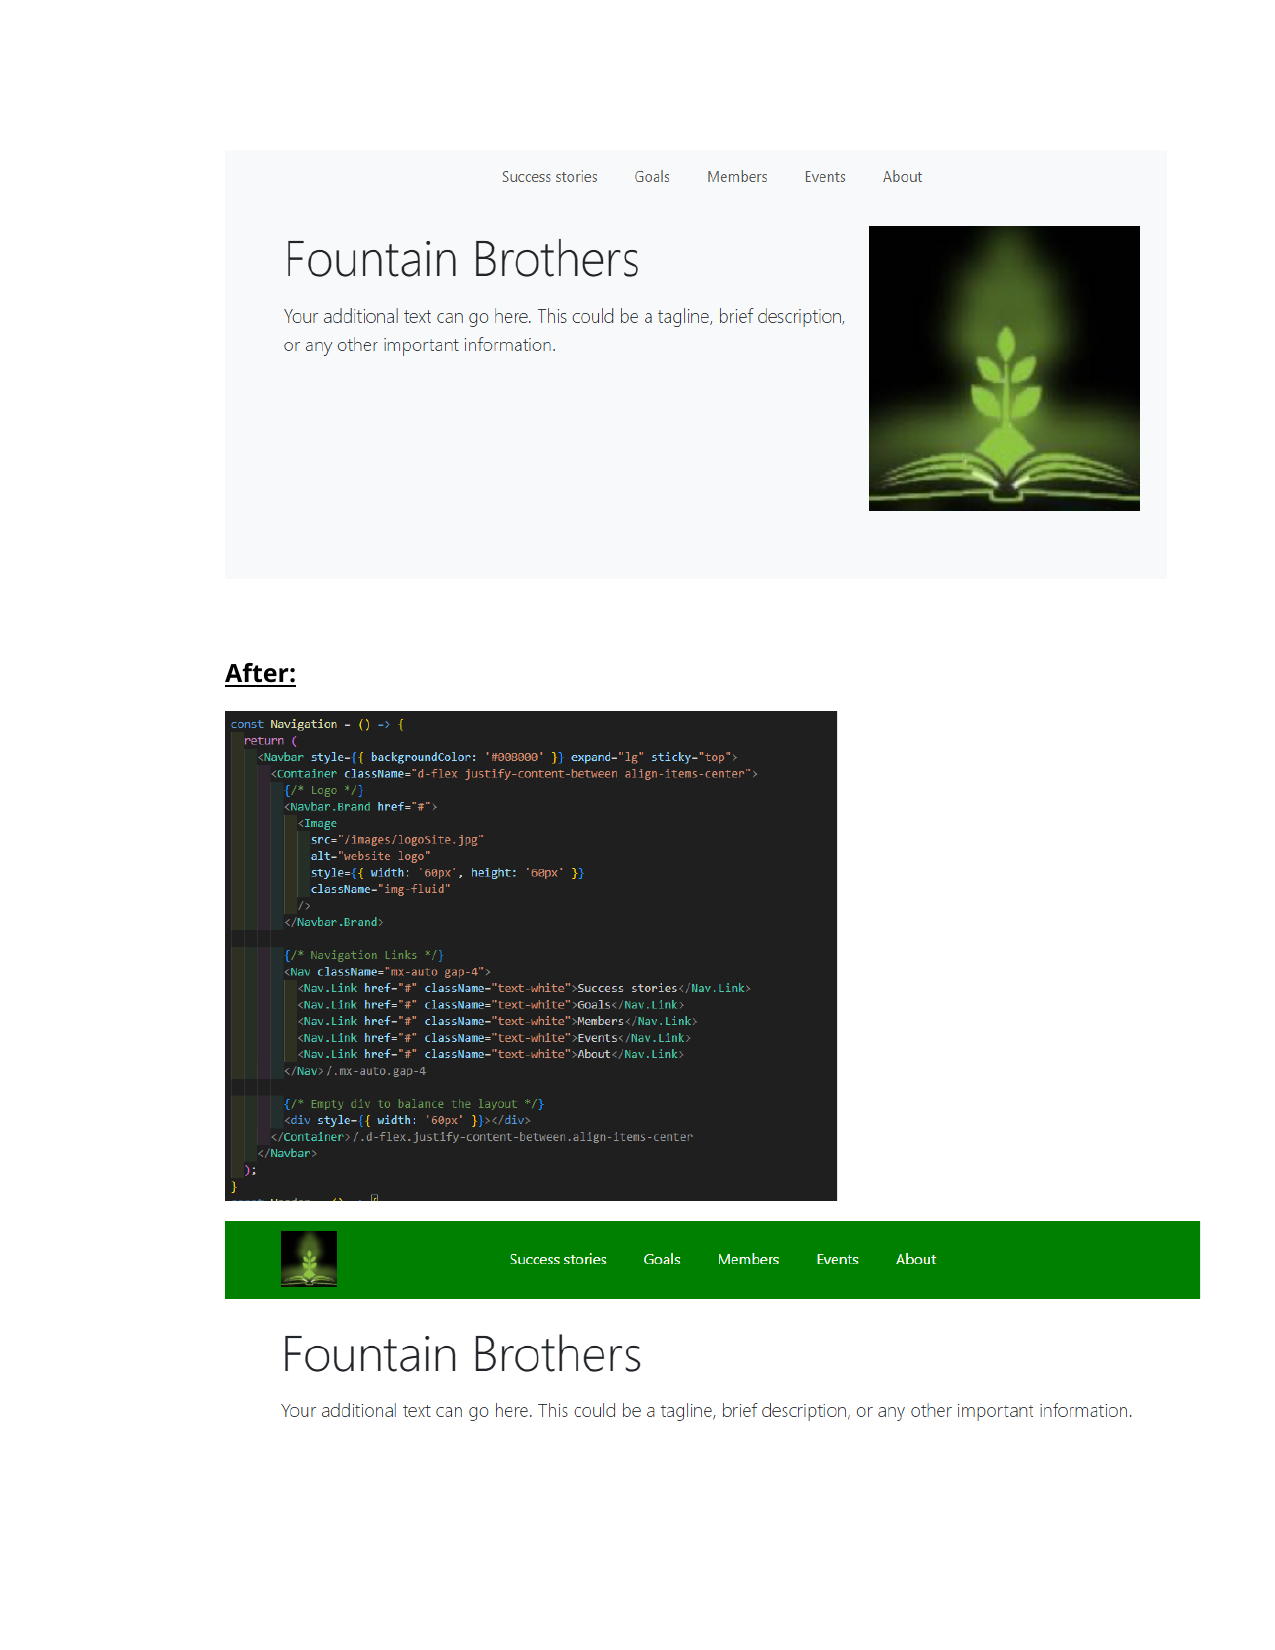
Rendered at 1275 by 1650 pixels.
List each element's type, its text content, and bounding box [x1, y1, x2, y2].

text After: [225, 656, 1125, 690]
picture [225, 711, 838, 1201]
picture [225, 1221, 1200, 1476]
picture [225, 150, 1167, 579]
